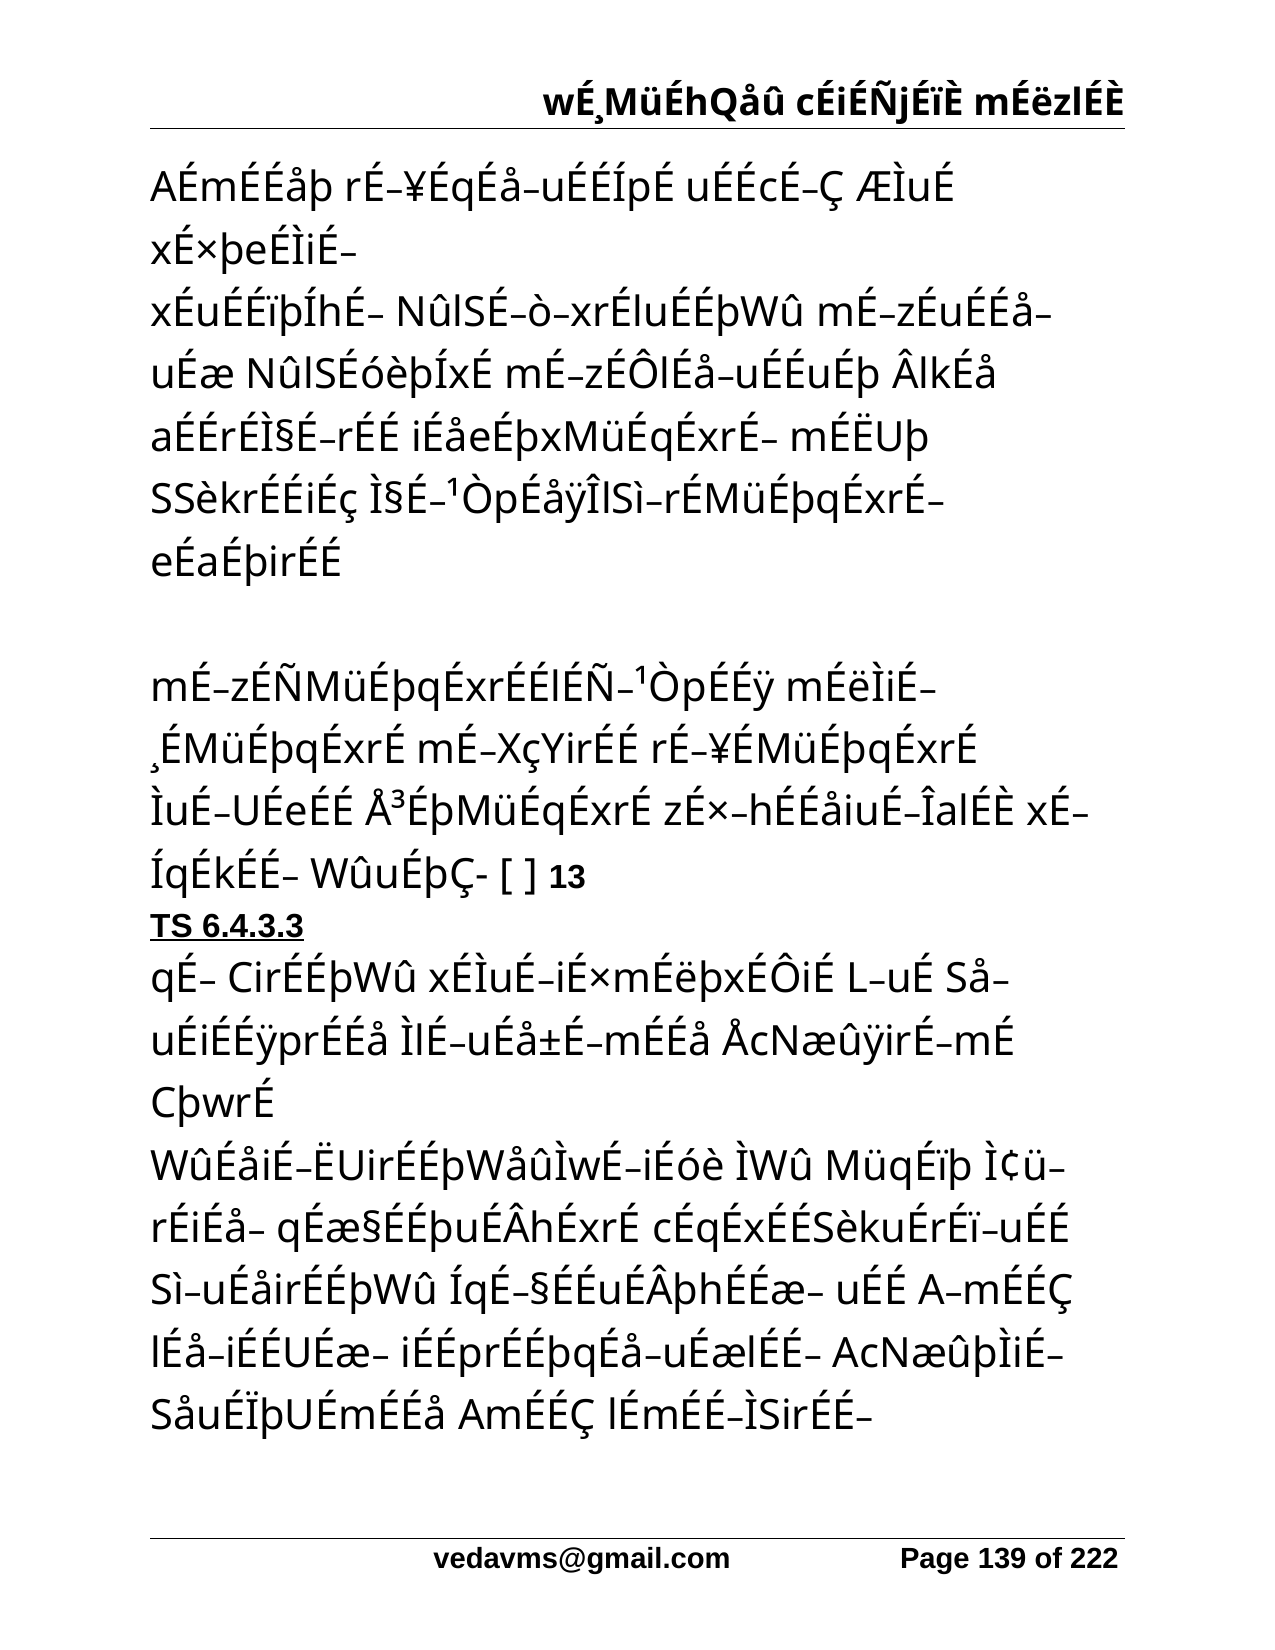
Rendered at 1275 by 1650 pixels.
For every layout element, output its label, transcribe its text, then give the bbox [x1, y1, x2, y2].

text SåuÉÏþUÉmÉÉå AmÉÉÇ lÉmÉÉ–ÌSirÉÉ–WûÉÅÅWÒûþirÉæ–uÉælÉÉþ ÌlÉ–w¢üÏrÉþ aÉ×ºûÉ–irÉjÉÉåþ [150, 1385, 1125, 1442]
text xÉuÉÉïþÍhÉ– NûlSÉ–ò–xrÉluÉÉþWû mÉ–zÉuÉÉå– uÉæ NûlSÉóèþÍxÉ mÉ–zÉÔlÉå–uÉÉuÉþ ÂlkÉå [150, 282, 1125, 401]
text mÉ–zÉÑMüÉþqÉxrÉÉlÉÑ–¹ÒpÉÉÿ mÉëÌiÉ–¸ÉMüÉþqÉxrÉ mÉ–XçYirÉÉ rÉ–¥ÉMüÉþqÉxrÉ [150, 656, 1125, 776]
text ÅmÉÉå ÅaÉëåþ ÅÍpÉ–urÉÉWûþUÌiÉ rÉ–¥ÉÉå uÉÉ AÉmÉÉåþ rÉ–¥ÉqÉå–uÉÉÍpÉ uÉÉcÉ–Ç ÆÌuÉ xÉ×þeÉÌiÉ– [150, 157, 1125, 276]
text qÉ– CirÉÉþWû xÉÌuÉ–iÉ×mÉëþxÉÔiÉ L–uÉ Så–uÉiÉÉÿprÉÉå ÌlÉ–uÉå±É–mÉÉå ÅcNæûÿirÉ–mÉ CþwrÉ [150, 948, 1125, 1130]
text ÌuÉ–UÉeÉÉ Å³ÉþMüÉqÉxrÉ zÉ×–hÉÉåiuÉ–ÎalÉÈ xÉ–ÍqÉkÉÉ– WûuÉþÇ- [ ] 13 [150, 781, 1125, 900]
text TS 6.4.3.3 [150, 906, 1125, 944]
text Sì–uÉåirÉÉþWû ÍqÉ–§ÉÉuÉÂþhÉÉæ– uÉÉ A–mÉÉÇ lÉå–iÉÉUÉæ– iÉÉprÉÉþqÉå–uÉælÉÉ– AcNæûþÌiÉ– [150, 1260, 1125, 1379]
text WûÉåiÉ–ËUirÉÉþWåûÌwÉ–iÉóè ÌWû MüqÉïþ Ì¢ü–rÉiÉå– qÉæ§ÉÉþuÉÂhÉxrÉ cÉqÉxÉÉSèkuÉrÉï–uÉÉ [150, 1135, 1125, 1254]
text aÉÉrÉÌ§É–rÉÉ iÉåeÉþxMüÉqÉxrÉ– mÉËUþ SSèkrÉÉiÉç Ì§É–¹ÒpÉåÿÎlSì–rÉMüÉþqÉxrÉ– eÉaÉþirÉÉ [150, 407, 1125, 588]
